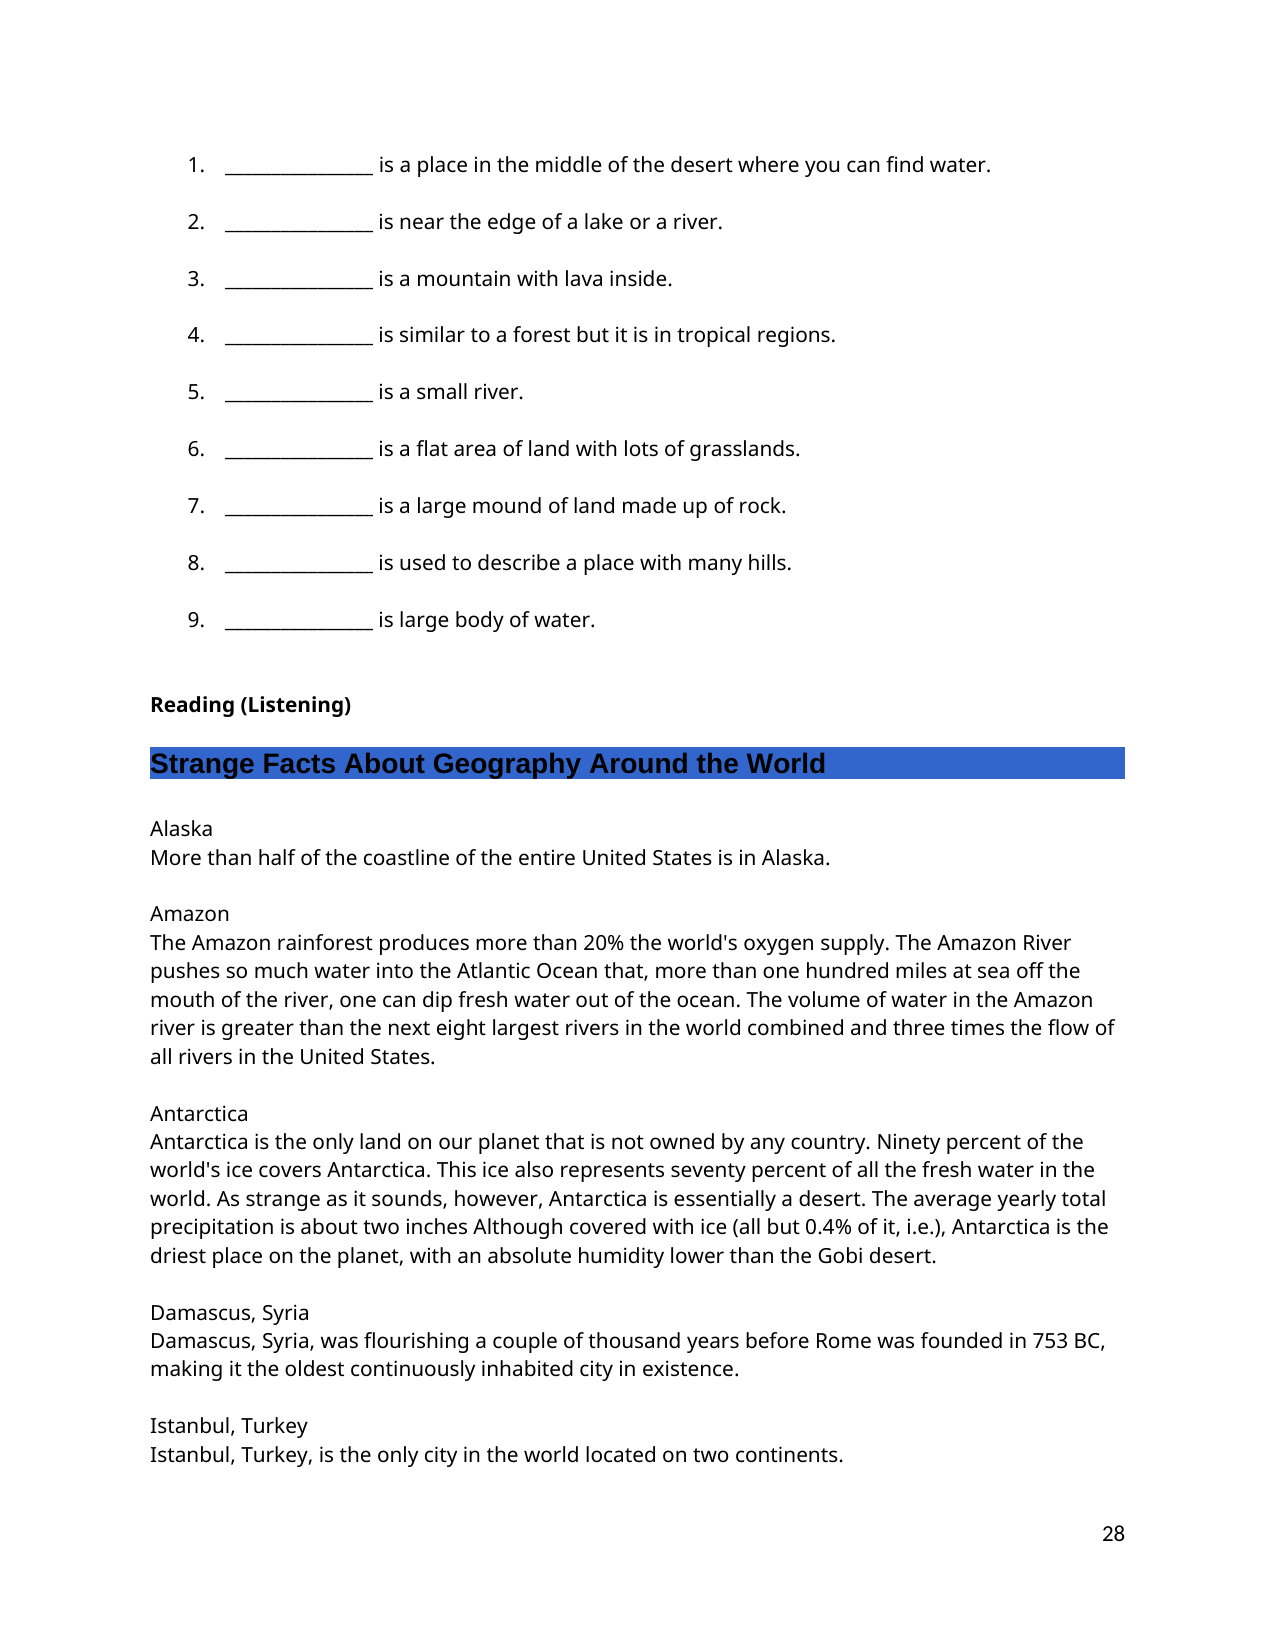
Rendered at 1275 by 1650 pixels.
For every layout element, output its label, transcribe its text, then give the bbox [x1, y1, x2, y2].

list ________________ is a flat area of land with lots of grasslands. [187, 434, 1125, 463]
list ________________ is a place in the middle of the desert where you can find water. [187, 150, 1125, 178]
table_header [144, 808, 1131, 1474]
list ________________ is a mountain with lava inside. [187, 264, 1125, 292]
list ________________ is a large mound of land made up of rock. [187, 491, 1125, 520]
text Strange Facts About Geography Around the World [150, 747, 1125, 779]
list ________________ is similar to a forest but it is in tropical regions. [187, 321, 1125, 349]
text Reading (Listening) [150, 690, 1125, 719]
list ________________ is large body of water. [187, 605, 1125, 633]
list ________________ is near the edge of a lake or a river. [187, 207, 1125, 235]
list ________________ is a small river. [187, 377, 1125, 406]
list ________________ is used to describe a place with many hills. [187, 548, 1125, 577]
